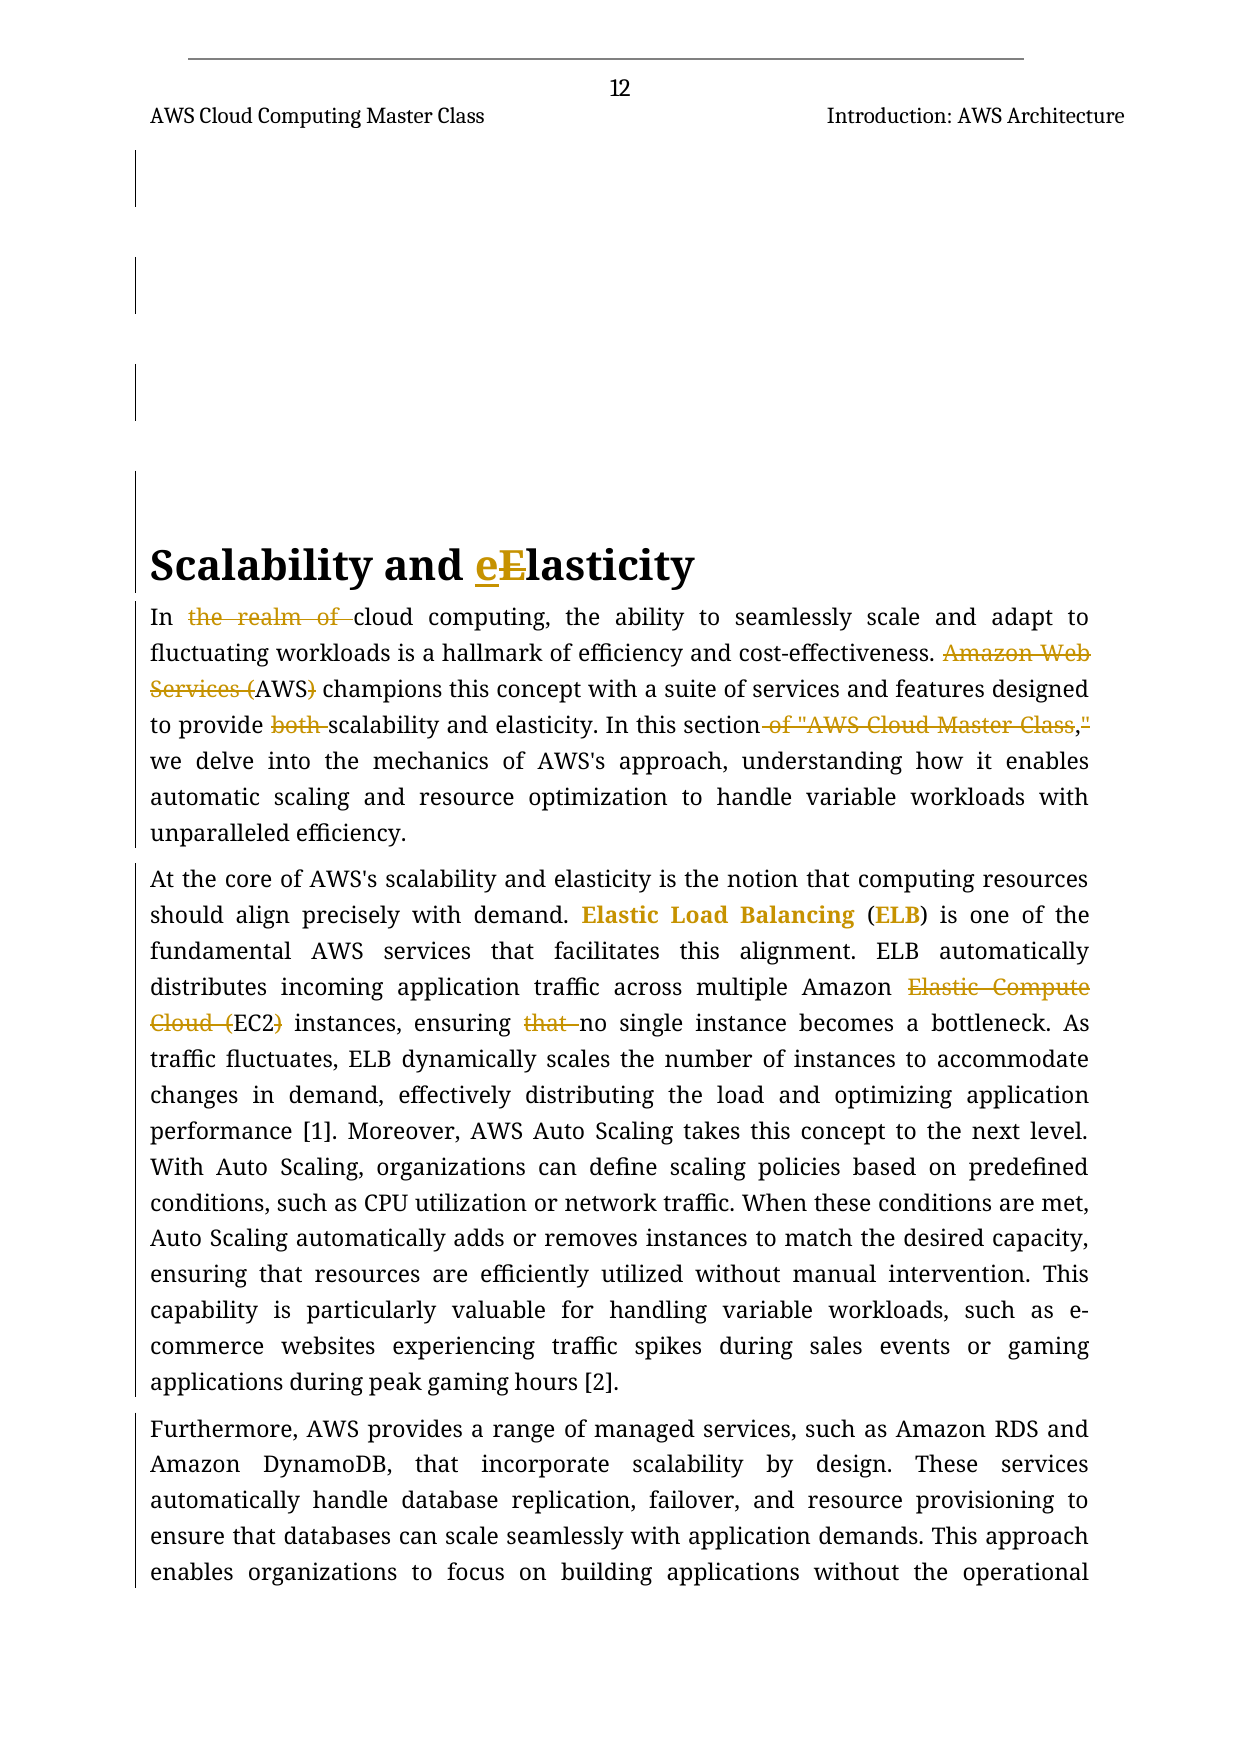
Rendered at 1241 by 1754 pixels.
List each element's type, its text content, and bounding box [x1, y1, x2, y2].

subtitle Scalability and lasticity [150, 471, 1090, 593]
text At the core of AWS's scalability and elasticity is the notion that computing resources should align precisely with demand. Elastic Load Balancing (ELB) is one of the fundamental AWS services that facilitates this alignment. ELB automatically distributes incoming application traffic across multiple Amazon EC2 instances, ensuring no single instance becomes a bottleneck. As traffic fluctuates, ELB dynamically scales the number of instances to accommodate changes in demand, effectively distributing the load and optimizing application performance [1]. Moreover, AWS Auto Scaling takes this concept to the next level. With Auto Scaling, organizations can define scaling policies based on predefined conditions, such as CPU utilization or network traffic. When these conditions are met, Auto Scaling automatically adds or removes instances to match the desired capacity, ensuring that resources are efficiently utilized without manual intervention. This capability is particularly valuable for handling variable workloads, such as e-commerce websites experiencing traffic spikes during sales events or gaming applications during peak gaming hours [2]. [150, 863, 1090, 1397]
text In cloud computing, the ability to seamlessly scale and adapt to fluctuating workloads is a hallmark of efficiency and cost-effectiveness. AWS champions this concept with a suite of services and features designed to provide scalability and elasticity. In this section, we delve into the mechanics of AWS's approach, understanding how it enables automatic scaling and resource optimization to handle variable workloads with unparalleled efficiency. [150, 601, 1090, 848]
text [150, 1412, 1090, 1587]
